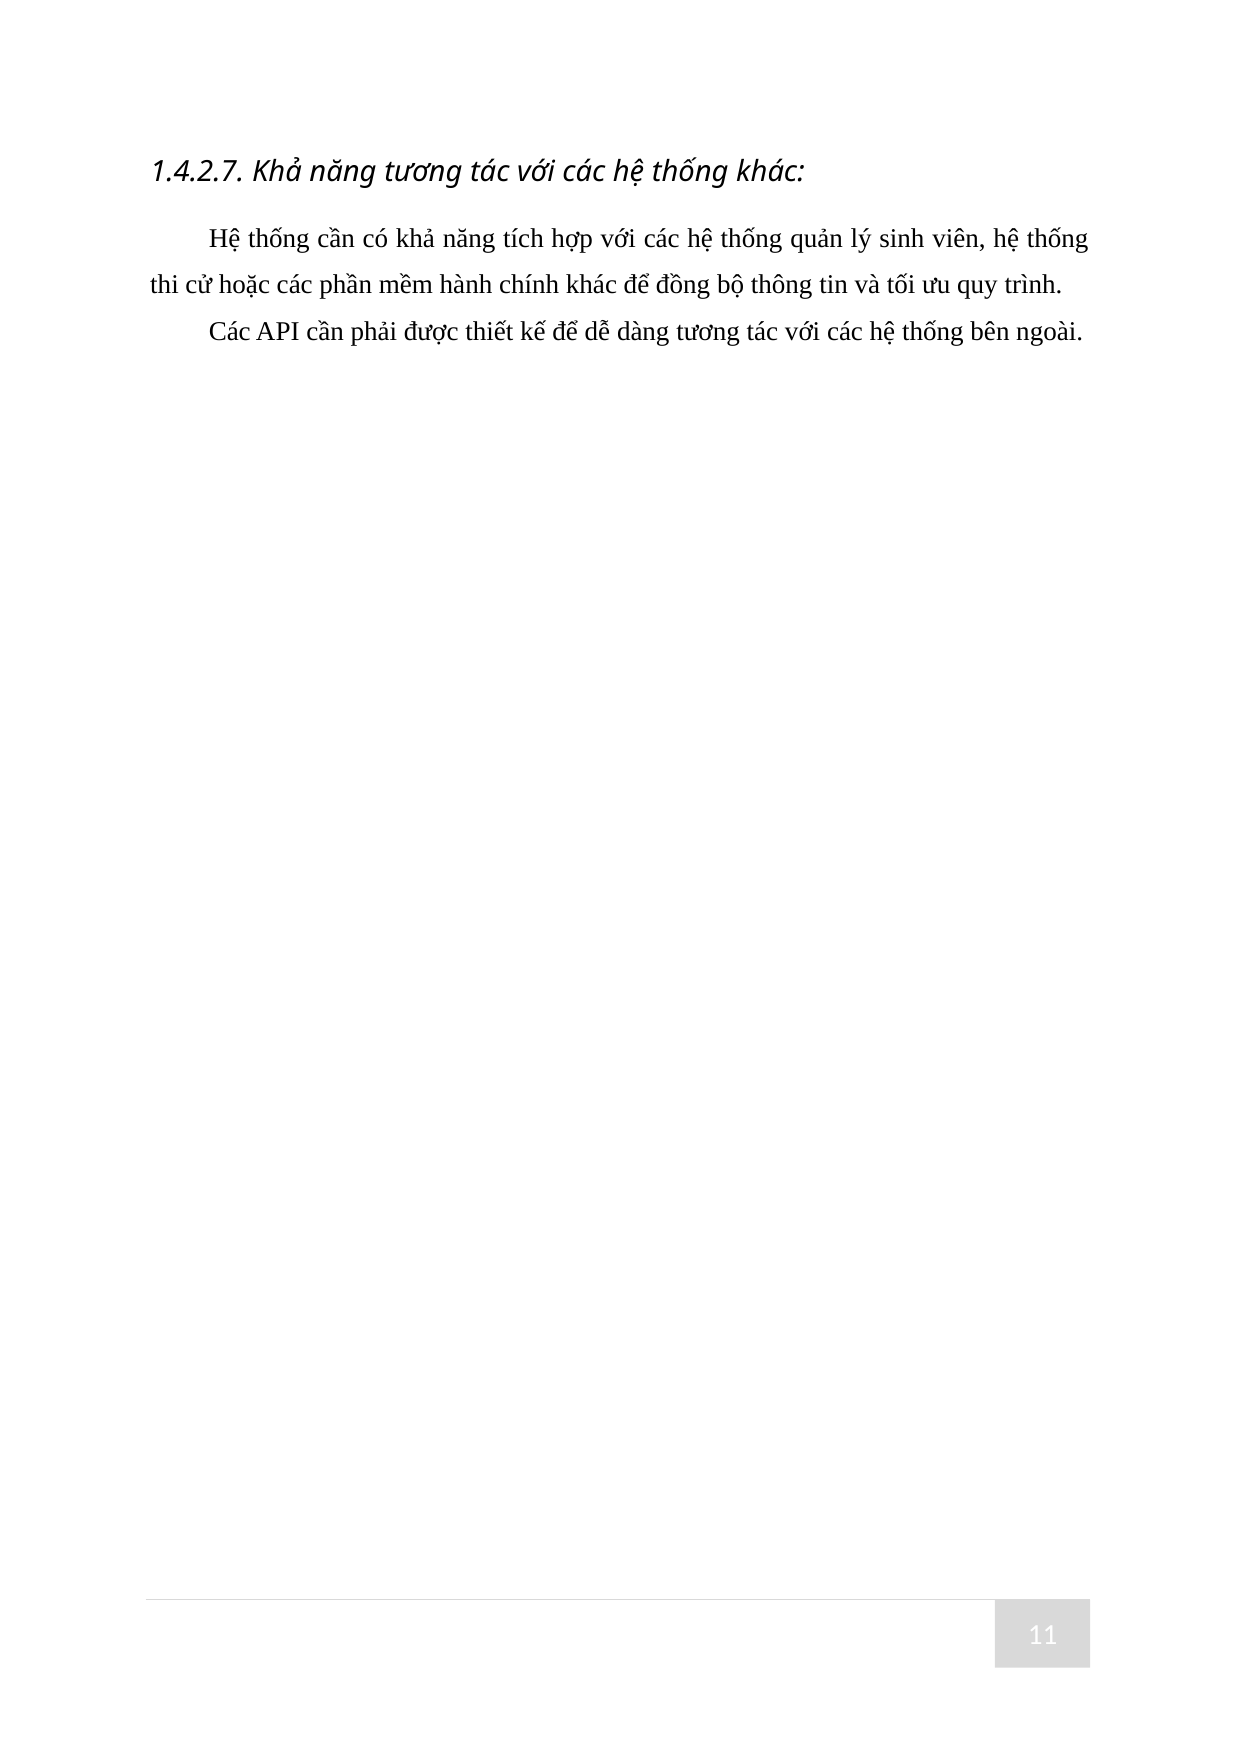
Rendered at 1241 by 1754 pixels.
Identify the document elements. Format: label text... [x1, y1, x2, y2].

text Khả năng tương tác với các hệ thống khác: [150, 150, 1090, 190]
text Các API cần phải được thiết kế để dễ dàng tương tác với các hệ thống bên ngoài. [150, 315, 1090, 346]
text Hệ thống cần có khả năng tích hợp với các hệ thống quản lý sinh viên, hệ thống thi cử hoặc các phần mềm hành chính khác để đồng bộ thông tin và tối ưu quy trình. [150, 222, 1090, 300]
